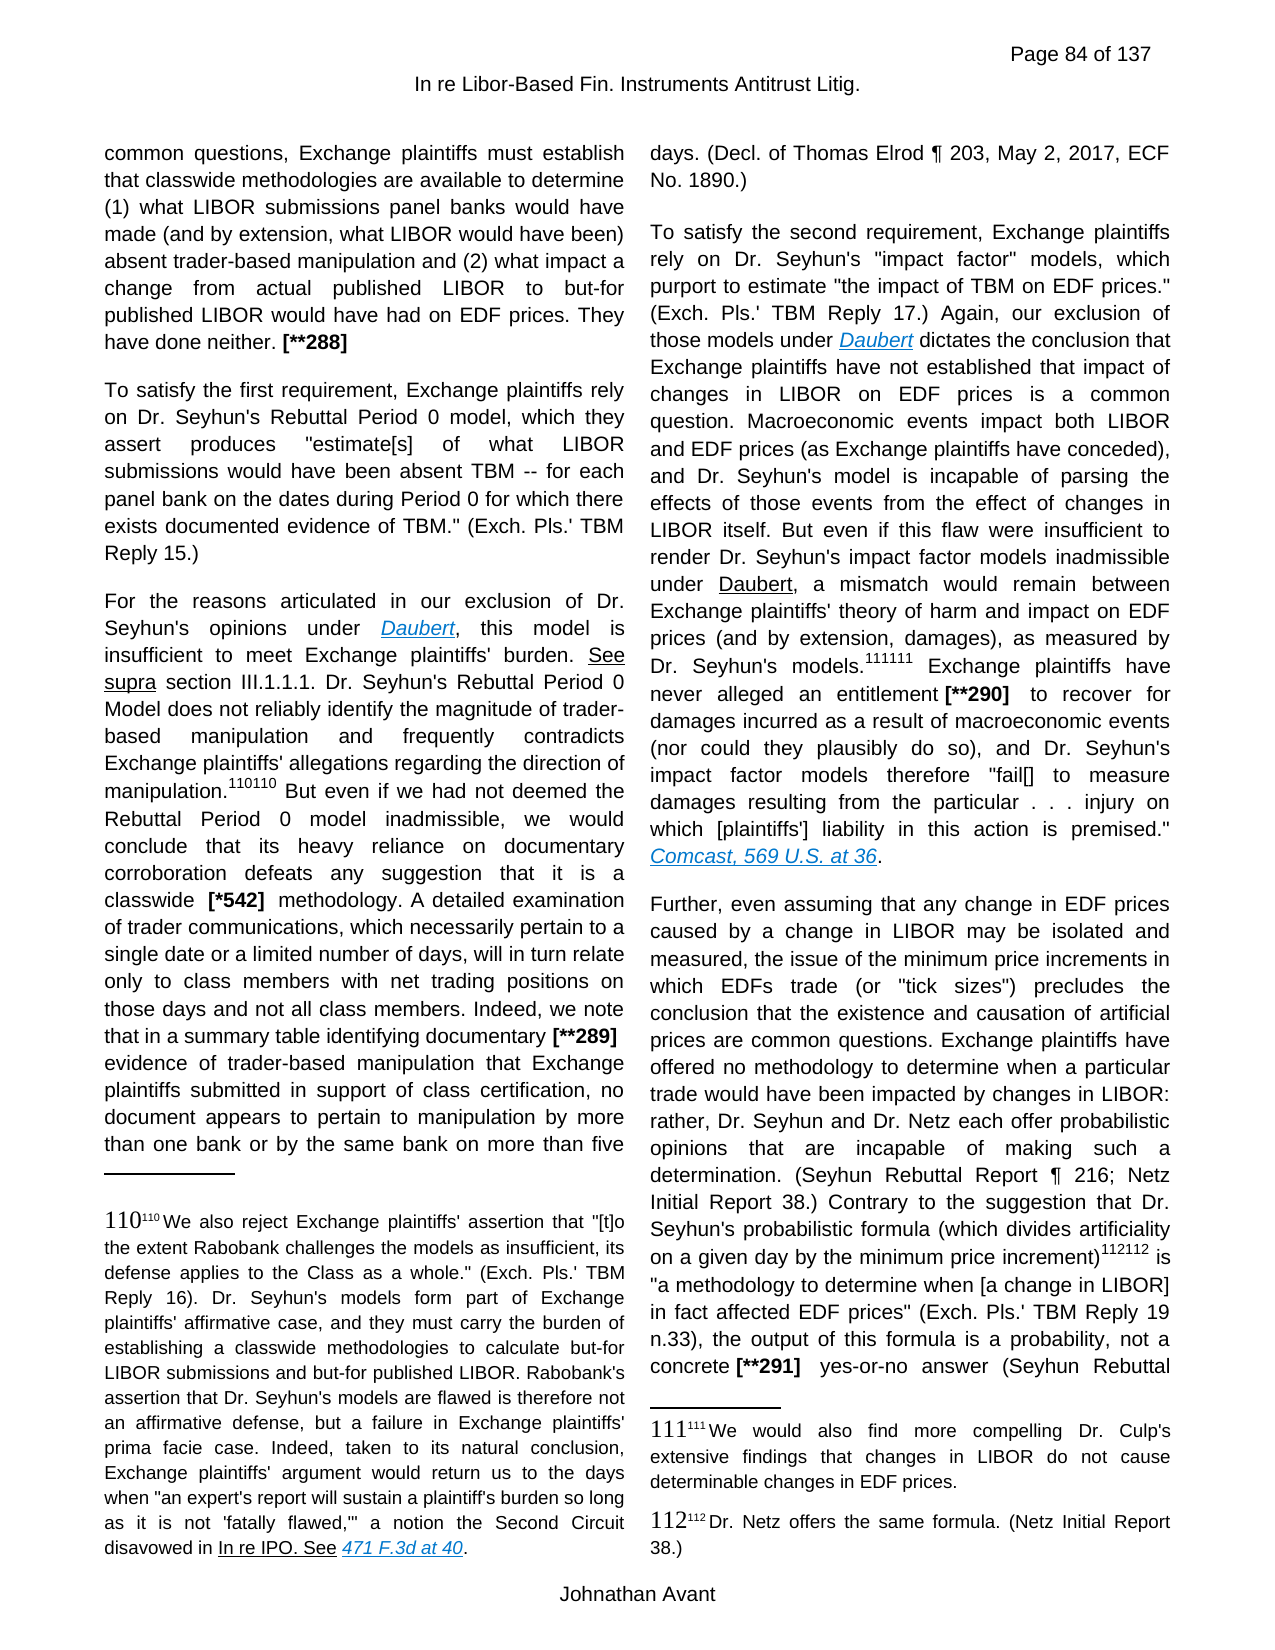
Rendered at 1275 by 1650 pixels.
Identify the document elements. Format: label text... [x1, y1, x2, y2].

text For the reasons articulated in our exclusion of Dr. Seyhun's opinions under Daubert, this model is insufficient to meet Exchange plaintiffs' burden. See supra section III.1.1.1. Dr. Seyhun's Rebuttal Period 0 Model does not reliably identify the magnitude of trader-based manipulation and frequently contradicts Exchange plaintiffs' allegations regarding the direction of manipulation.110 But even if we had not deemed the Rebuttal Period 0 model inadmissible, we would conclude that its heavy reliance on documentary corroboration defeats any suggestion that it is a classwide [*542] methodology. A detailed examination of trader communications, which necessarily pertain to a single date or a limited number of days, will in turn relate only to class members with net trading positions on those days and not all class members. Indeed, we note that in a summary table identifying documentary [**289] evidence of trader-based manipulation that Exchange plaintiffs submitted in support of class certification, no document appears to pertain to manipulation by more than one bank or by the same bank on more than five days. (Decl. of Thomas Elrod ¶ 203, May 2, 2017, ECF No. 1890.) [104, 585, 625, 1156]
text To satisfy the first requirement, Exchange plaintiffs rely on Dr. Seyhun's Rebuttal Period 0 model, which they assert produces "estimate[s] of what LIBOR submissions would have been absent TBM -- for each panel bank on the dates during Period 0 for which there exists documented evidence of TBM." (Exch. Pls.' TBM Reply 15.) [104, 375, 625, 564]
text To satisfy the second requirement, Exchange plaintiffs rely on Dr. Seyhun's "impact factor" models, which purport to estimate "the impact of TBM on EDF prices." (Exch. Pls.' TBM Reply 17.) Again, our exclusion of those models under Daubert dictates the conclusion that Exchange plaintiffs have not established that impact of changes in LIBOR on EDF prices is a common question. Macroeconomic events impact both LIBOR and EDF prices (as Exchange plaintiffs have conceded), and Dr. Seyhun's model is incapable of parsing the effects of those events from the effect of changes in LIBOR itself. But even if this flaw were insufficient to render Dr. Seyhun's impact factor models inadmissible under Daubert, a mismatch would remain between Exchange plaintiffs' theory of harm and impact on EDF prices (and by extension, damages), as measured by Dr. Seyhun's models.111 Exchange plaintiffs have never alleged an entitlement [**290] to recover for damages incurred as a result of macroeconomic events (nor could they plausibly do so), and Dr. Seyhun's impact factor models therefore "fail[] to measure damages resulting from the particular . . . injury on which [plaintiffs'] liability in this action is premised." Comcast, 569 U.S. at 36. [650, 217, 1171, 868]
